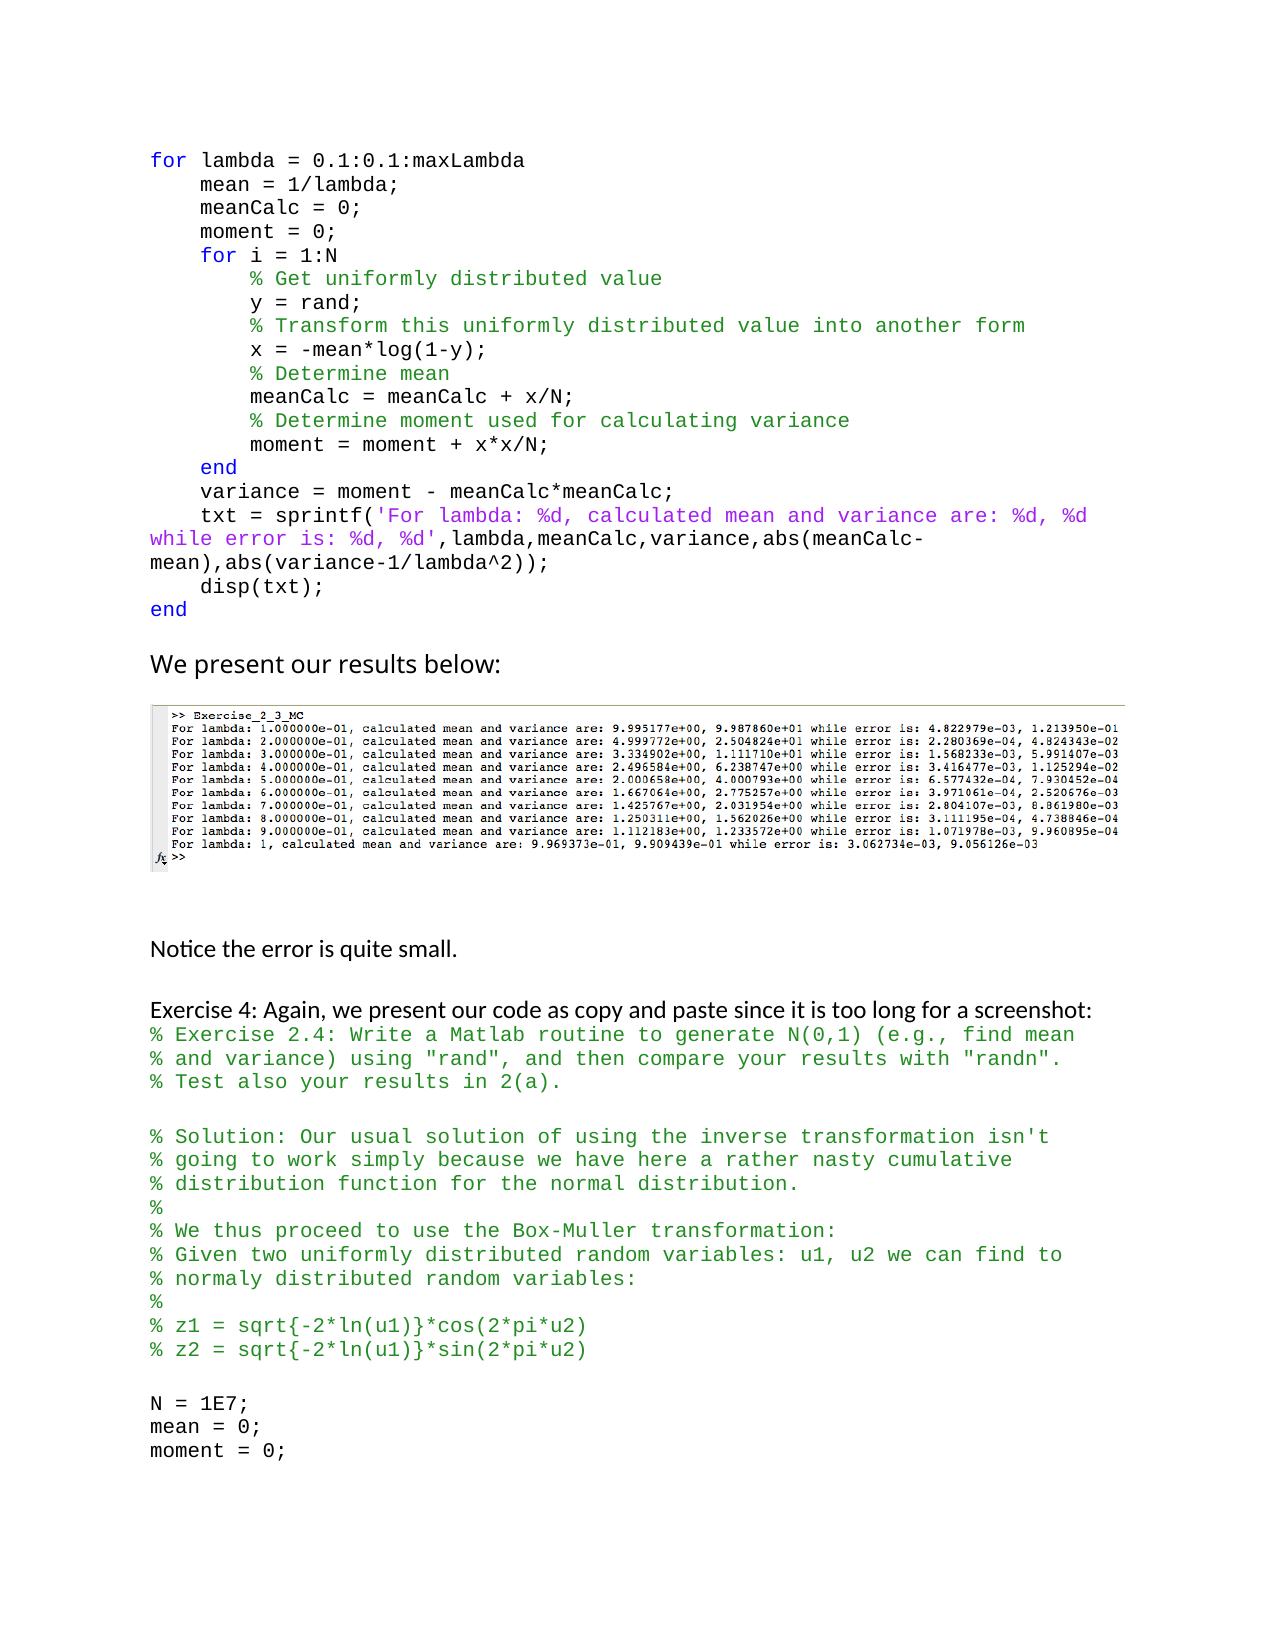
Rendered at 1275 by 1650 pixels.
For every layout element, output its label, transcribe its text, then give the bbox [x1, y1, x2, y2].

text meanCalc = 0; [150, 197, 1125, 221]
text % distribution function for the normal distribution. [150, 1173, 1125, 1197]
text % and variance) using "rand", and then compare your results with "randn". [150, 1048, 1125, 1072]
text y = rand; [150, 292, 1125, 316]
text end [150, 599, 1125, 623]
text for i = 1:N [150, 244, 1125, 268]
text end [150, 457, 1125, 481]
text % Determine mean [150, 363, 1125, 386]
text % Solution: Our usual solution of using the inverse transformation isn't [150, 1126, 1125, 1149]
text % [150, 1291, 1125, 1315]
text meanCalc = meanCalc + x/N; [150, 386, 1125, 410]
text Notice the error is quite small. [150, 933, 1125, 963]
text % Transform this uniformly distributed value into another form [150, 316, 1125, 339]
text disp(txt); [150, 576, 1125, 599]
text % Determine moment used for calculating variance [150, 410, 1125, 434]
text N = 1E7; [150, 1393, 1125, 1416]
text moment = moment + x*x/N; [150, 434, 1125, 457]
text % z1 = sqrt{-2*ln(u1)}*cos(2*pi*u2) [150, 1315, 1125, 1338]
text % going to work simply because we have here a rather nasty cumulative [150, 1149, 1125, 1173]
text mean = 0; [150, 1416, 1125, 1440]
text % Test also your results in 2(a). [150, 1072, 1125, 1095]
text % Get uniformly distributed value [150, 268, 1125, 292]
text txt = sprintf('For lambda: %d, calculated mean and variance are: %d, %d while error is: %d, %d',lambda,meanCalc,variance,abs(meanCalc-mean),abs(variance-1/lambda^2)); [150, 505, 1125, 576]
text variance = moment - meanCalc*meanCalc; [150, 481, 1125, 505]
text % z2 = sqrt{-2*ln(u1)}*sin(2*pi*u2) [150, 1338, 1125, 1362]
text moment = 0; [150, 221, 1125, 244]
text moment = 0; [150, 1440, 1125, 1464]
text Exercise 4: Again, we present our code as copy and paste since it is too long for a screenshot: [150, 994, 1125, 1024]
text % Exercise 2.4: Write a Matlab routine to generate N(0,1) (e.g., find mean [150, 1024, 1125, 1048]
text for lambda = 0.1:0.1:maxLambda [150, 150, 1125, 174]
text % normaly distributed random variables: [150, 1268, 1125, 1291]
text % We thus proceed to use the Box-Muller transformation: [150, 1220, 1125, 1244]
text % [150, 1197, 1125, 1220]
text % Given two uniformly distributed random variables: u1, u2 we can find to [150, 1244, 1125, 1268]
text x = -mean*log(1-y); [150, 339, 1125, 363]
text mean = 1/lambda; [150, 174, 1125, 197]
text We present our results below: [150, 647, 1125, 681]
picture [150, 704, 1125, 872]
